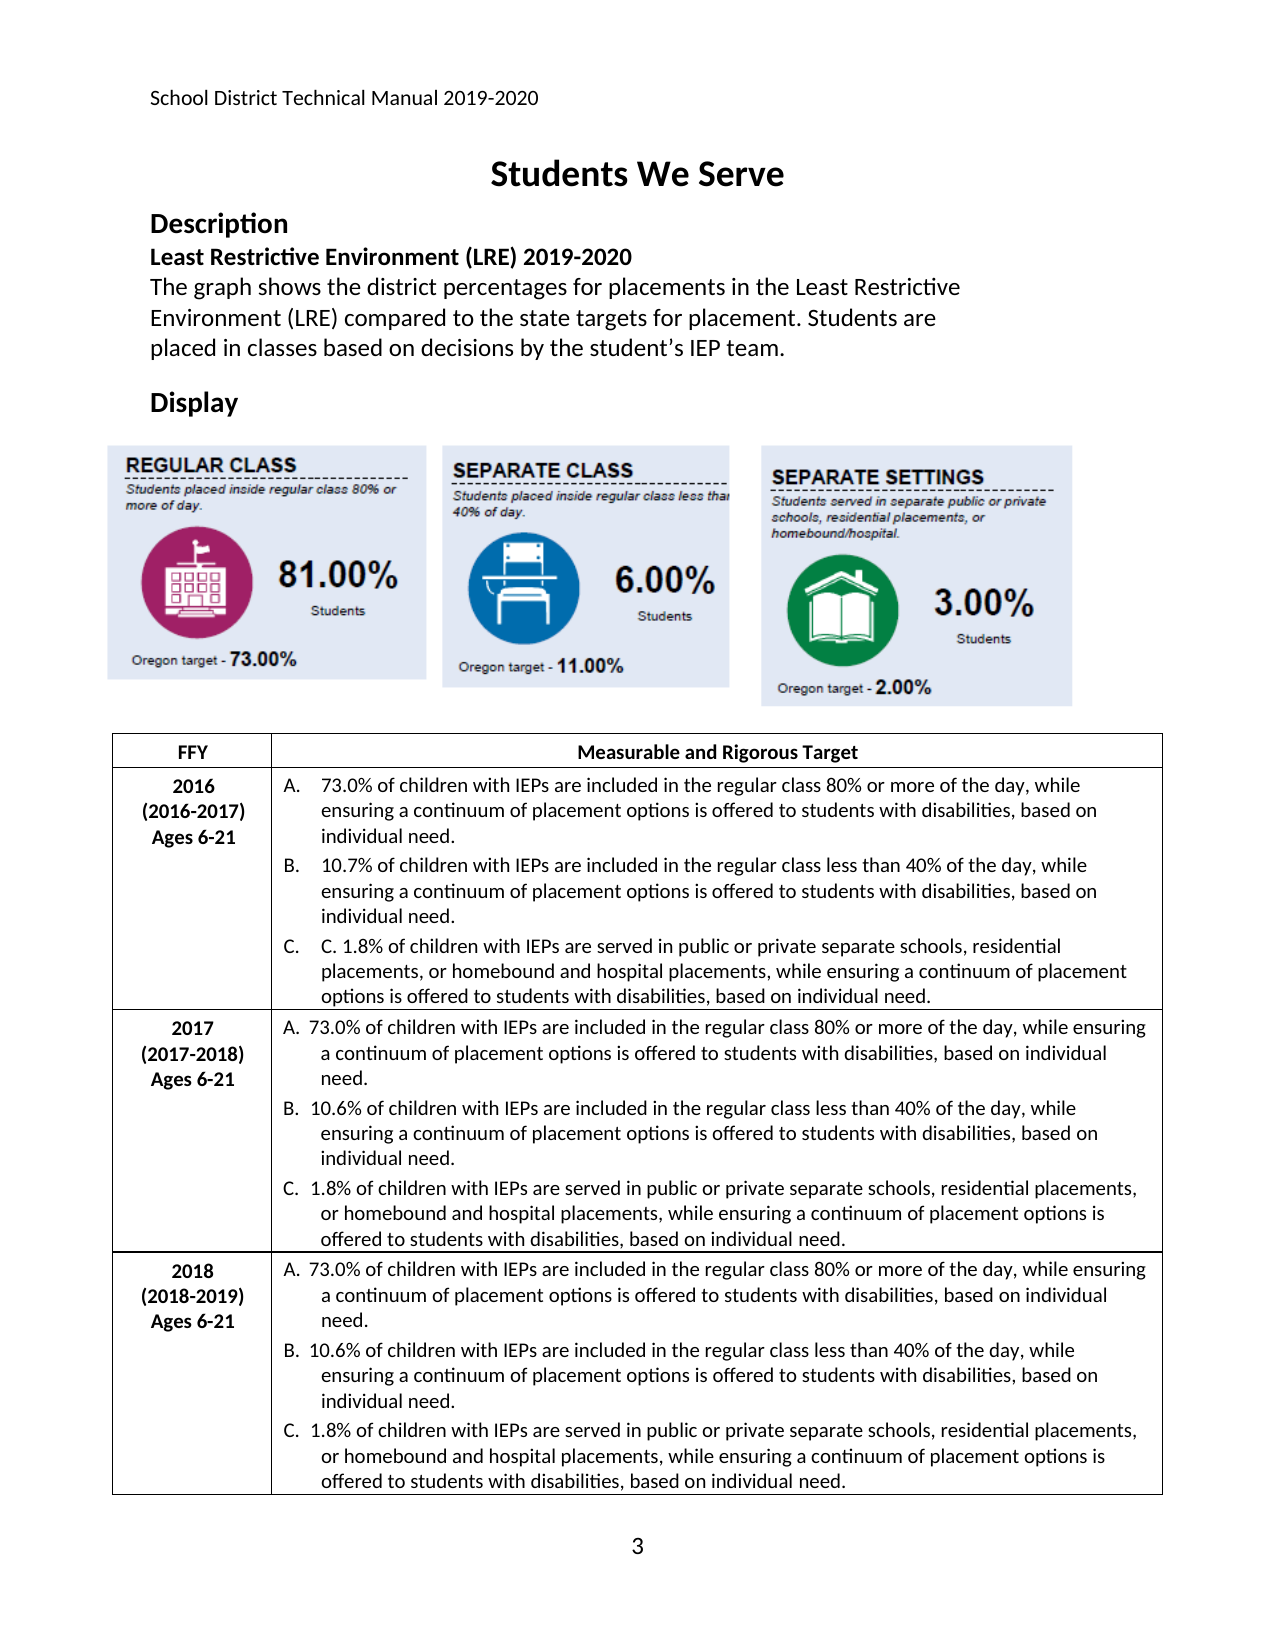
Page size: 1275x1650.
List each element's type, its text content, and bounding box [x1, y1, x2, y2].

table_cell 2018 (2018-2019) Ages 6-21 [113, 1253, 271, 1494]
subtitle Students We Serve [150, 150, 1125, 196]
picture [93, 431, 1087, 713]
table_cell 73.0% of children with IEPs are included in the regular class 80% or more of the day, while ensuring a continuum of placement options is offered to students with disabilities, based on individual need. 10.7% of children with IEPs are included in the regular class less than 40% of the day, while ensuring a continuum of placement options is offered to students with disabilities, based on individual need. C. 1.8% of children with IEPs are served in public or private separate schools, residential placements, or homebound and hospital placements, while ensuring a continuum of placement options is offered to students with disabilities, based on individual need. [272, 768, 1162, 1009]
text Least Restrictive Environment (LRE) 2019-2020 [150, 241, 1125, 271]
table_cell 73.0% of children with IEPs are included in the regular class 80% or more of the day, while ensuring a continuum of placement options is offered to students with disabilities, based on individual need. 10.6% of children with IEPs are included in the regular class less than 40% of the day, while ensuring a continuum of placement options is offered to students with disabilities, based on individual need. 1.8% of children with IEPs are served in public or private separate schools, residential placements, or homebound and hospital placements, while ensuring a continuum of placement options is offered to students with disabilities, based on individual need. [272, 1010, 1162, 1251]
table_header Measurable and Rigorous Target [272, 734, 1162, 767]
text Description [150, 205, 1125, 241]
text The graph shows the district percentages for placements in the Least Restrictive Environment (LRE) compared to the state targets for placement. Students are placed in classes based on decisions by the student’s IEP team. [150, 271, 1005, 363]
table_header FFY [113, 734, 271, 767]
table_cell 2016 (2016-2017) Ages 6-21 [113, 768, 271, 1009]
text Display [150, 384, 1125, 419]
table_cell 2017 (2017-2018) Ages 6-21 [113, 1010, 271, 1251]
table_cell 73.0% of children with IEPs are included in the regular class 80% or more of the day, while ensuring a continuum of placement options is offered to students with disabilities, based on individual need. 10.6% of children with IEPs are included in the regular class less than 40% of the day, while ensuring a continuum of placement options is offered to students with disabilities, based on individual need. 1.8% of children with IEPs are served in public or private separate schools, residential placements, or homebound and hospital placements, while ensuring a continuum of placement options is offered to students with disabilities, based on individual need. [272, 1253, 1162, 1494]
